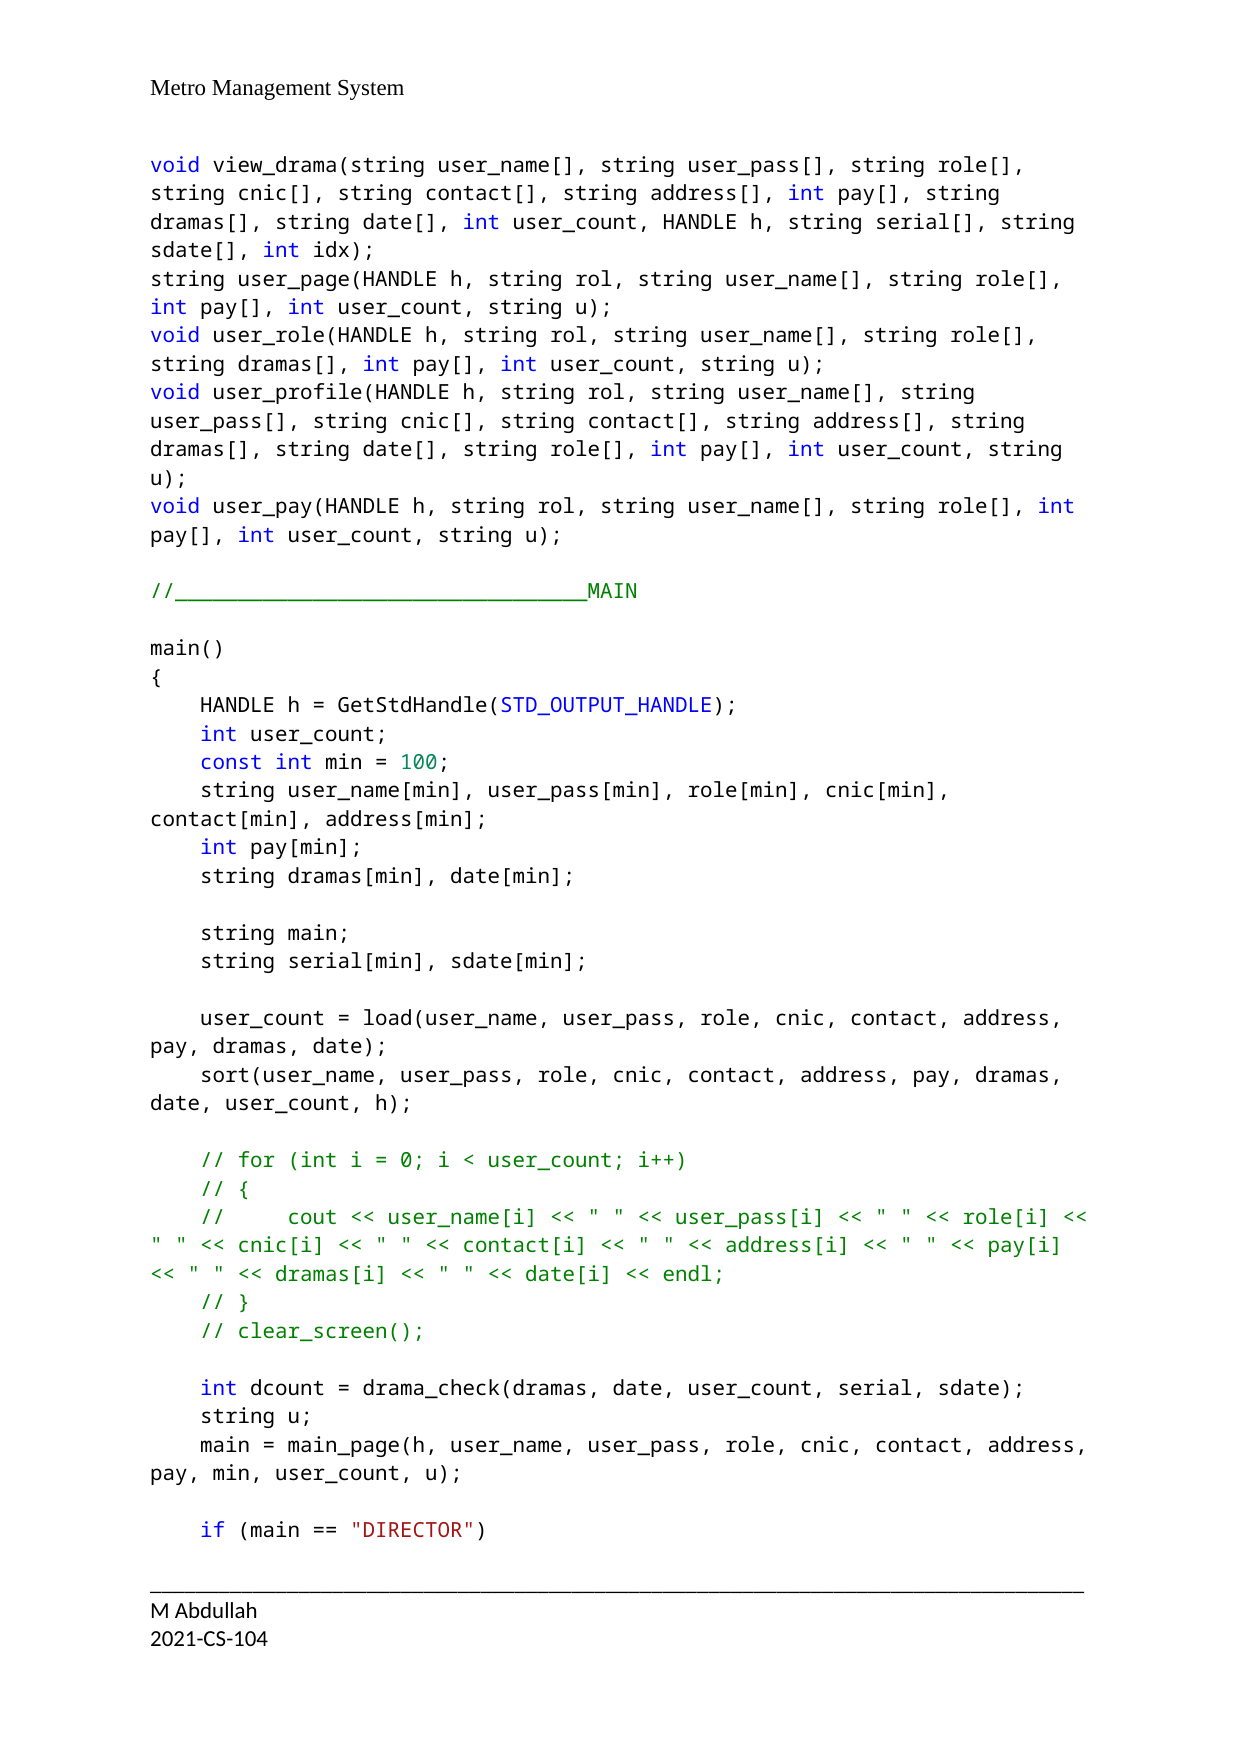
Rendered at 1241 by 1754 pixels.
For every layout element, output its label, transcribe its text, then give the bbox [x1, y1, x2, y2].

text user_count = load(user_name, user_pass, role, cnic, contact, address, pay, dramas, date); [150, 1003, 1090, 1060]
text int dcount = drama_check(dramas, date, user_count, serial, sdate); [150, 1373, 1090, 1401]
text // for (int i = 0; i < user_count; i++) [150, 1145, 1090, 1174]
text string user_name[min], user_pass[min], role[min], cnic[min], contact[min], address[min]; [150, 776, 1090, 832]
text //_________________________________MAIN [150, 577, 1090, 605]
text HANDLE h = GetStdHandle(STD_OUTPUT_HANDLE); [150, 690, 1090, 719]
text if (main == "DIRECTOR") [150, 1515, 1090, 1543]
text main = main_page(h, user_name, user_pass, role, cnic, contact, address, pay, min, user_count, u); [150, 1430, 1090, 1487]
text int pay[min]; [150, 832, 1090, 861]
text // { [150, 1174, 1090, 1202]
text // cout << user_name[i] << " " << user_pass[i] << " " << role[i] << " " << cnic[i] << " " << contact[i] << " " << address[i] << " " << pay[i] << " " << dramas[i] << " " << date[i] << endl; [150, 1202, 1090, 1287]
text void user_profile(HANDLE h, string rol, string user_name[], string user_pass[], string cnic[], string contact[], string address[], string dramas[], string date[], string role[], int pay[], int user_count, string u); [150, 377, 1090, 491]
text int user_count; [150, 719, 1090, 747]
text void view_drama(string user_name[], string user_pass[], string role[], string cnic[], string contact[], string address[], int pay[], string dramas[], string date[], int user_count, HANDLE h, string serial[], string sdate[], int idx); [150, 150, 1090, 264]
text sort(user_name, user_pass, role, cnic, contact, address, pay, dramas, date, user_count, h); [150, 1060, 1090, 1117]
text main() [150, 633, 1090, 662]
text { [150, 662, 1090, 690]
text string u; [150, 1401, 1090, 1430]
text // clear_screen(); [150, 1316, 1090, 1344]
text string user_page(HANDLE h, string rol, string user_name[], string role[], int pay[], int user_count, string u); [150, 264, 1090, 321]
text string main; [150, 918, 1090, 946]
text const int min = 100; [150, 747, 1090, 776]
text void user_pay(HANDLE h, string rol, string user_name[], string role[], int pay[], int user_count, string u); [150, 491, 1090, 548]
text // } [150, 1287, 1090, 1316]
text string serial[min], sdate[min]; [150, 946, 1090, 975]
text string dramas[min], date[min]; [150, 861, 1090, 889]
text void user_role(HANDLE h, string rol, string user_name[], string role[], string dramas[], int pay[], int user_count, string u); [150, 321, 1090, 377]
